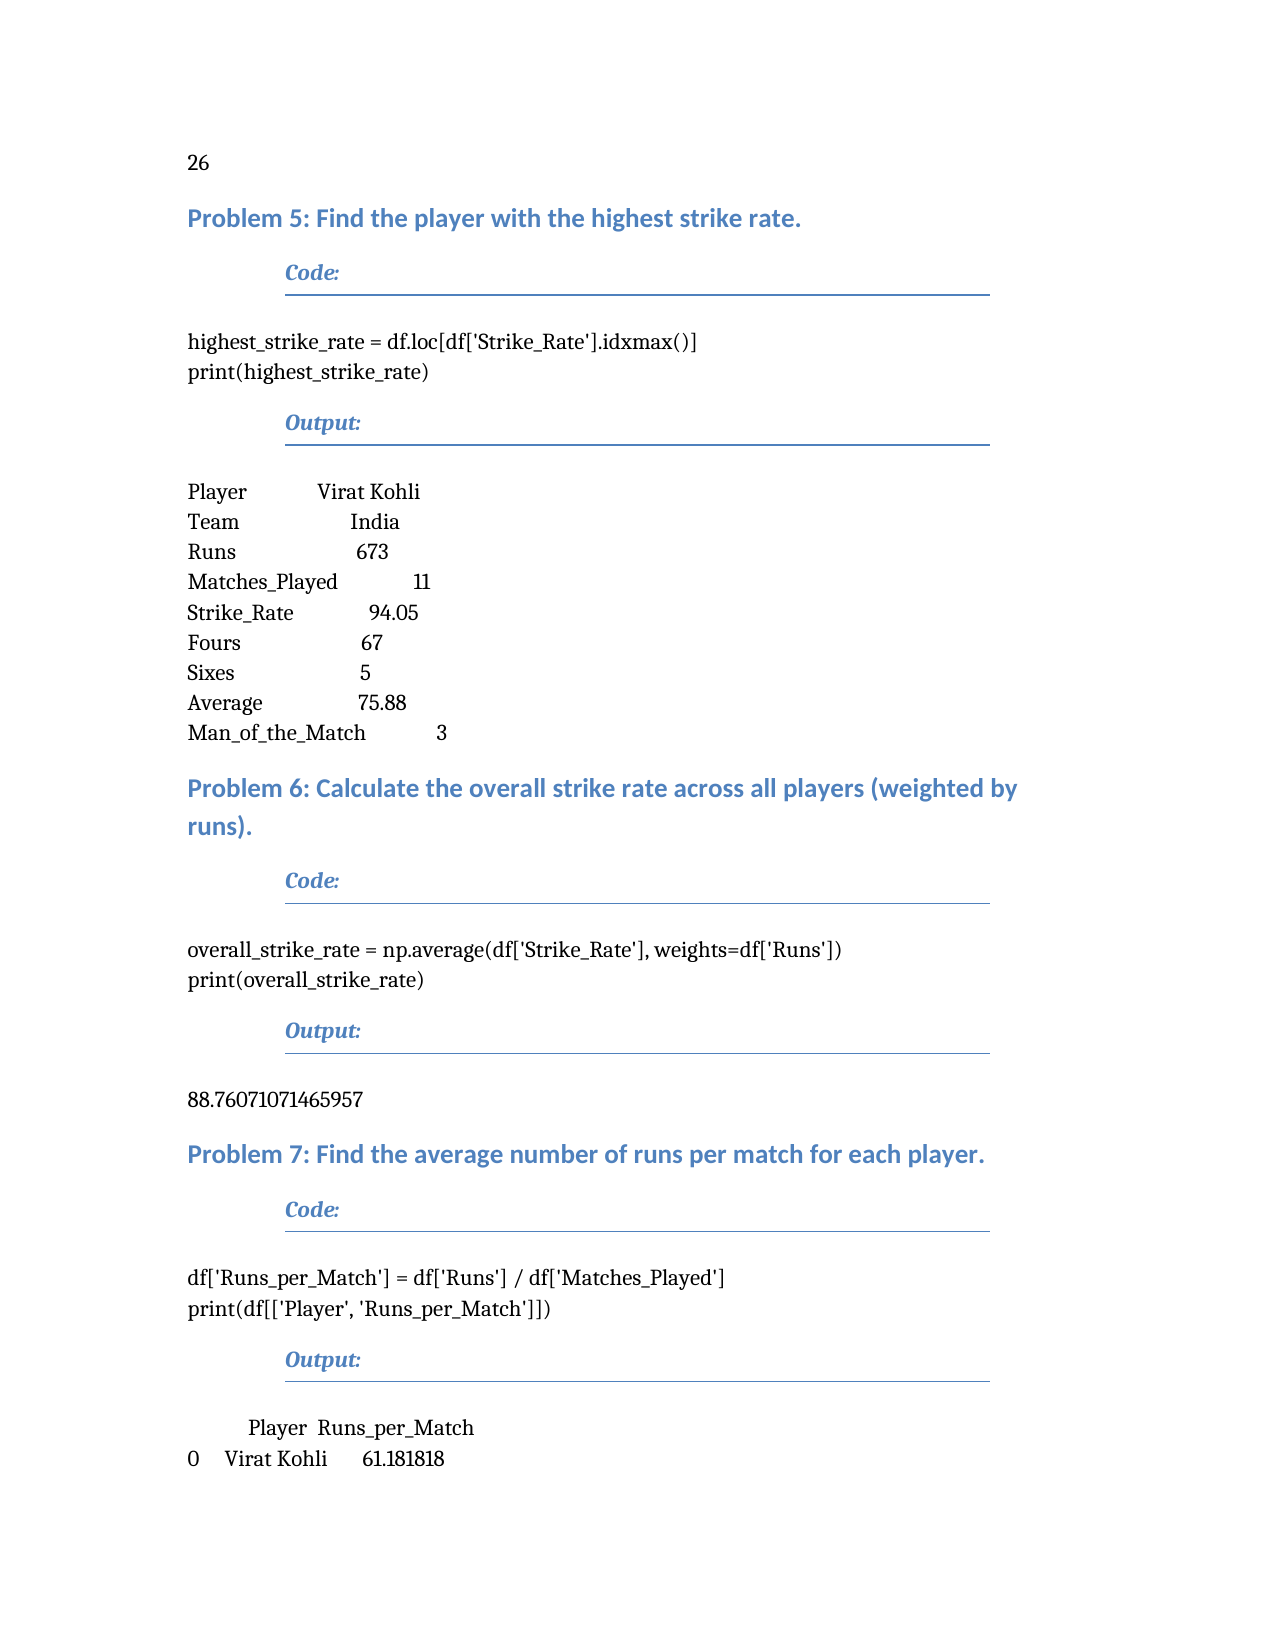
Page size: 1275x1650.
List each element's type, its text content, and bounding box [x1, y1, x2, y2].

subtitle Problem 7: Find the average number of runs per match for each player. [187, 1138, 1087, 1171]
text Player Virat Kohli Team India Runs 673 Matches_Played 11 Strike_Rate 94.05 Fours 67 Sixes 5 Average 75.88 Man_of_the_Match 3 [187, 478, 1087, 747]
text overall_strike_rate = np.average(df['Strike_Rate'], weights=df['Runs']) print(overall_strike_rate) [187, 937, 1087, 993]
text Code: [285, 1196, 990, 1231]
text 88.76071071465957 [187, 1087, 1087, 1113]
text Code: [285, 260, 990, 294]
subtitle Problem 5: Find the player with the highest strike rate. [187, 201, 1087, 234]
text 26 [187, 150, 1087, 176]
text Output: [285, 1346, 990, 1381]
subtitle Problem 6: Calculate the overall strike rate across all players (weighted by runs). [187, 771, 1087, 842]
text Code: [285, 868, 990, 903]
text Output: [285, 410, 990, 444]
text Output: [285, 1018, 990, 1053]
text highest_strike_rate = df.loc[df['Strike_Rate'].idxmax()] print(highest_strike_rate) [187, 328, 1087, 385]
text df['Runs_per_Match'] = df['Runs'] / df['Matches_Played'] print(df[['Player', 'Runs_per_Match']]) [187, 1265, 1087, 1322]
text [187, 1415, 1087, 1472]
